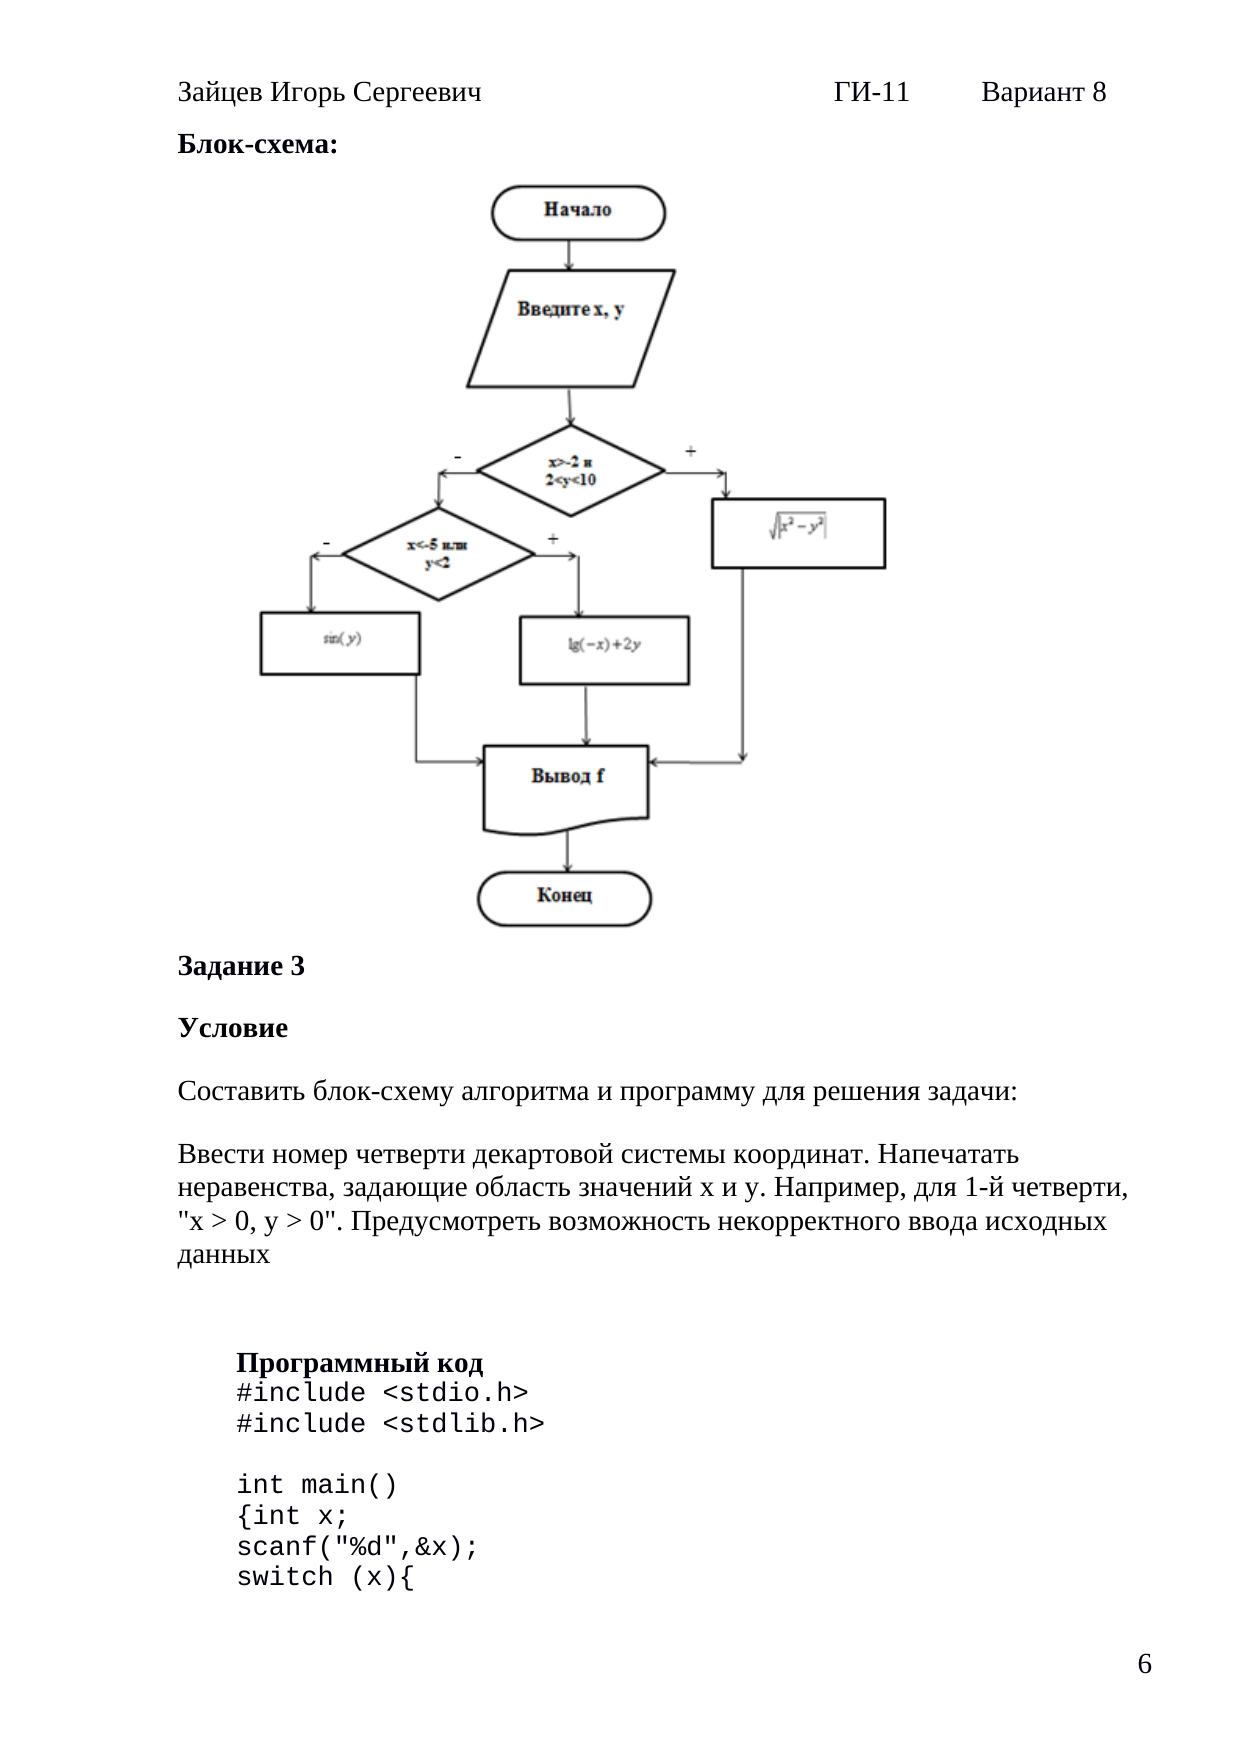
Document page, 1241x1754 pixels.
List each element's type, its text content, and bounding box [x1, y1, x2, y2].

text Условие [177, 1010, 1152, 1044]
text Программный код [236, 1345, 1152, 1379]
text int main() [236, 1471, 1152, 1502]
picture [236, 172, 996, 936]
text switch (x){ [236, 1563, 1152, 1594]
subtitle Блок-схема: [177, 127, 1152, 160]
text #include <stdlib.h> [236, 1409, 1152, 1440]
subtitle Задание 3 [177, 948, 1152, 981]
text Составить блок-схему алгоритма и программу для решения задачи: [177, 1073, 1152, 1107]
text Ввести номер четверти декартовой системы координат. Напечатать неравенства, задающие область значений x и y. Например, для 1-й четверти, "x > 0, y > 0". Предусмотреть возможность некорректного ввода исходных данных [177, 1136, 1152, 1270]
text scanf("%d",&x); [236, 1532, 1152, 1563]
text {int x; [236, 1502, 1152, 1532]
text #include <stdio.h> [236, 1379, 1152, 1409]
